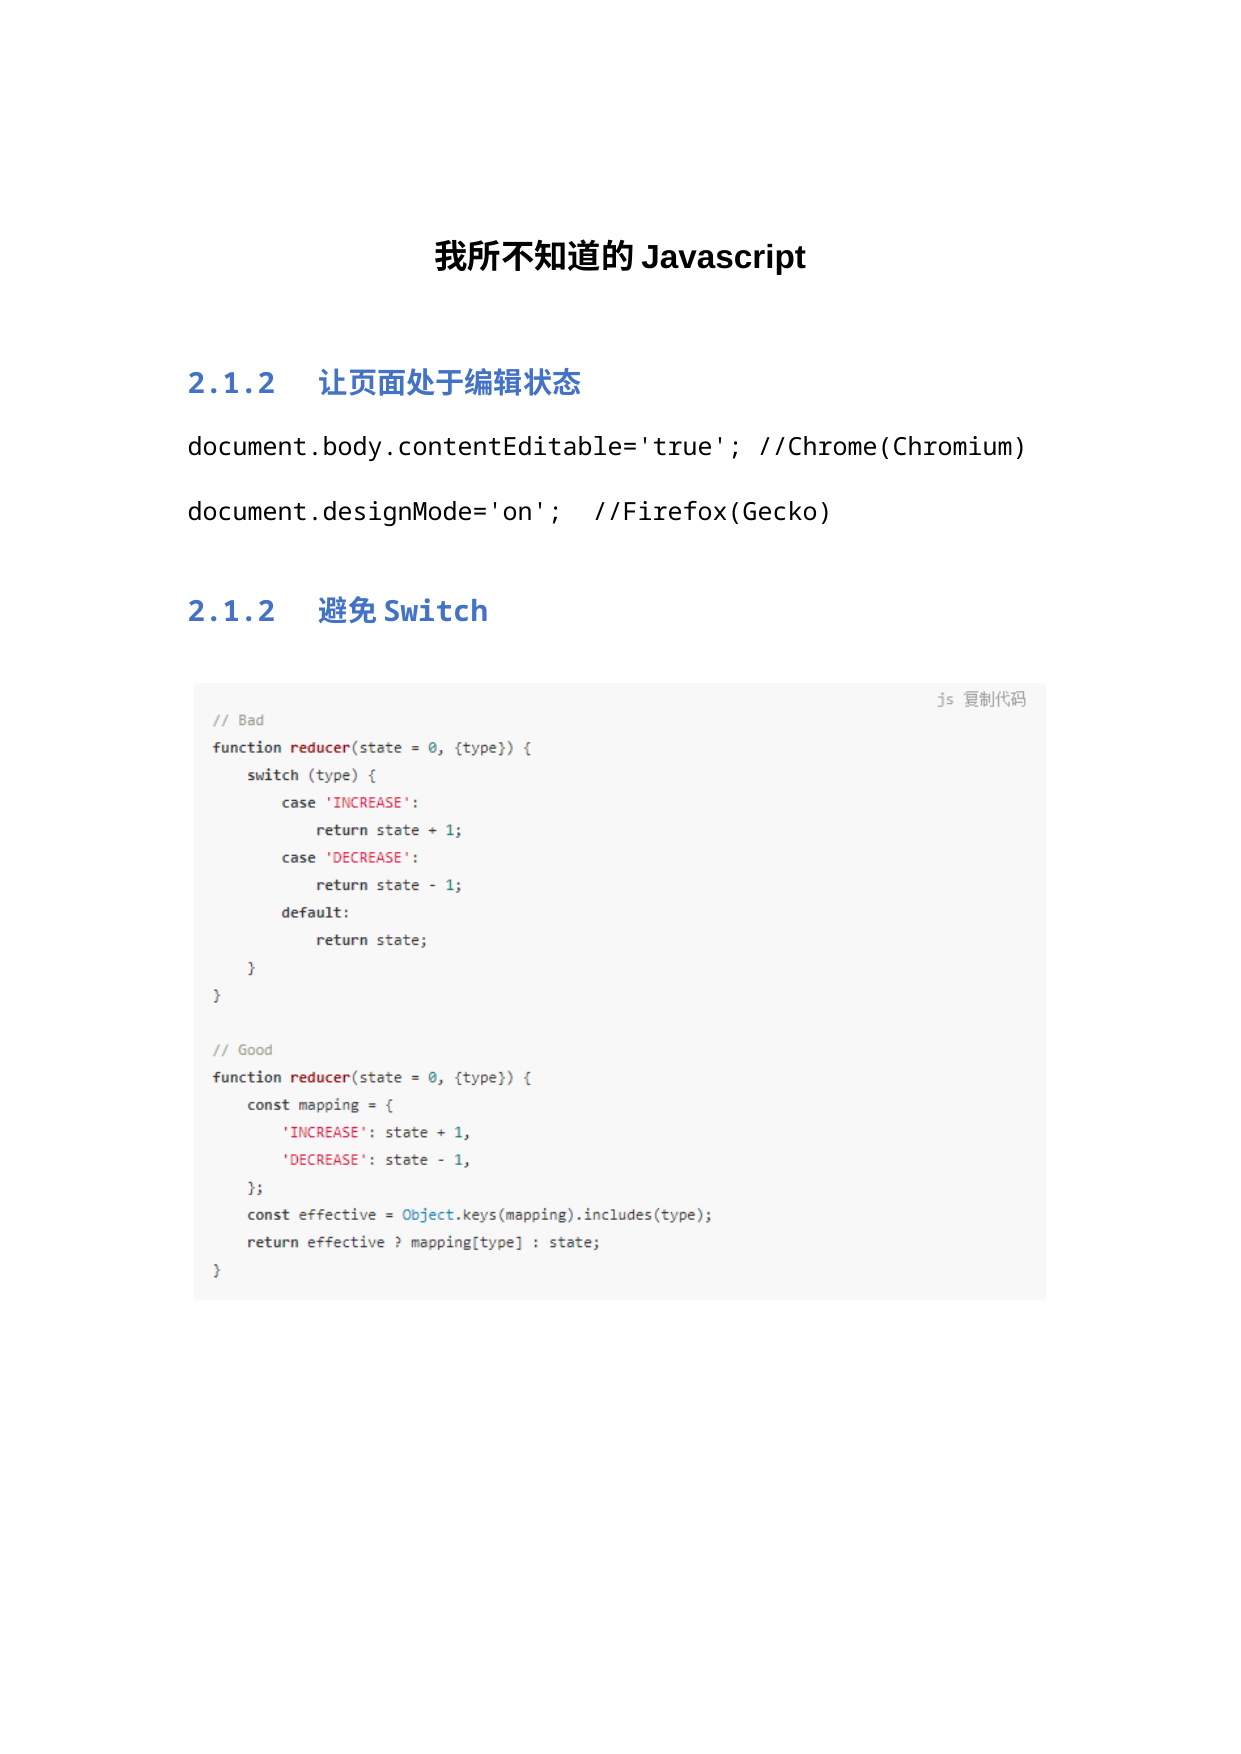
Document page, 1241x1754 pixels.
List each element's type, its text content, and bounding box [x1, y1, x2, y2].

text 2.1.2 让页面处于编辑状态 [187, 348, 1053, 413]
text 2.1.2 避免Switch [187, 576, 1053, 641]
picture [187, 673, 1053, 1305]
text document.body.contentEditable='true'; //Chrome(Chromium) [187, 413, 1053, 478]
text document.designMode='on'; //Firefox(Gecko) [187, 478, 1053, 543]
subtitle 我所不知道的Javascript [187, 222, 1053, 287]
